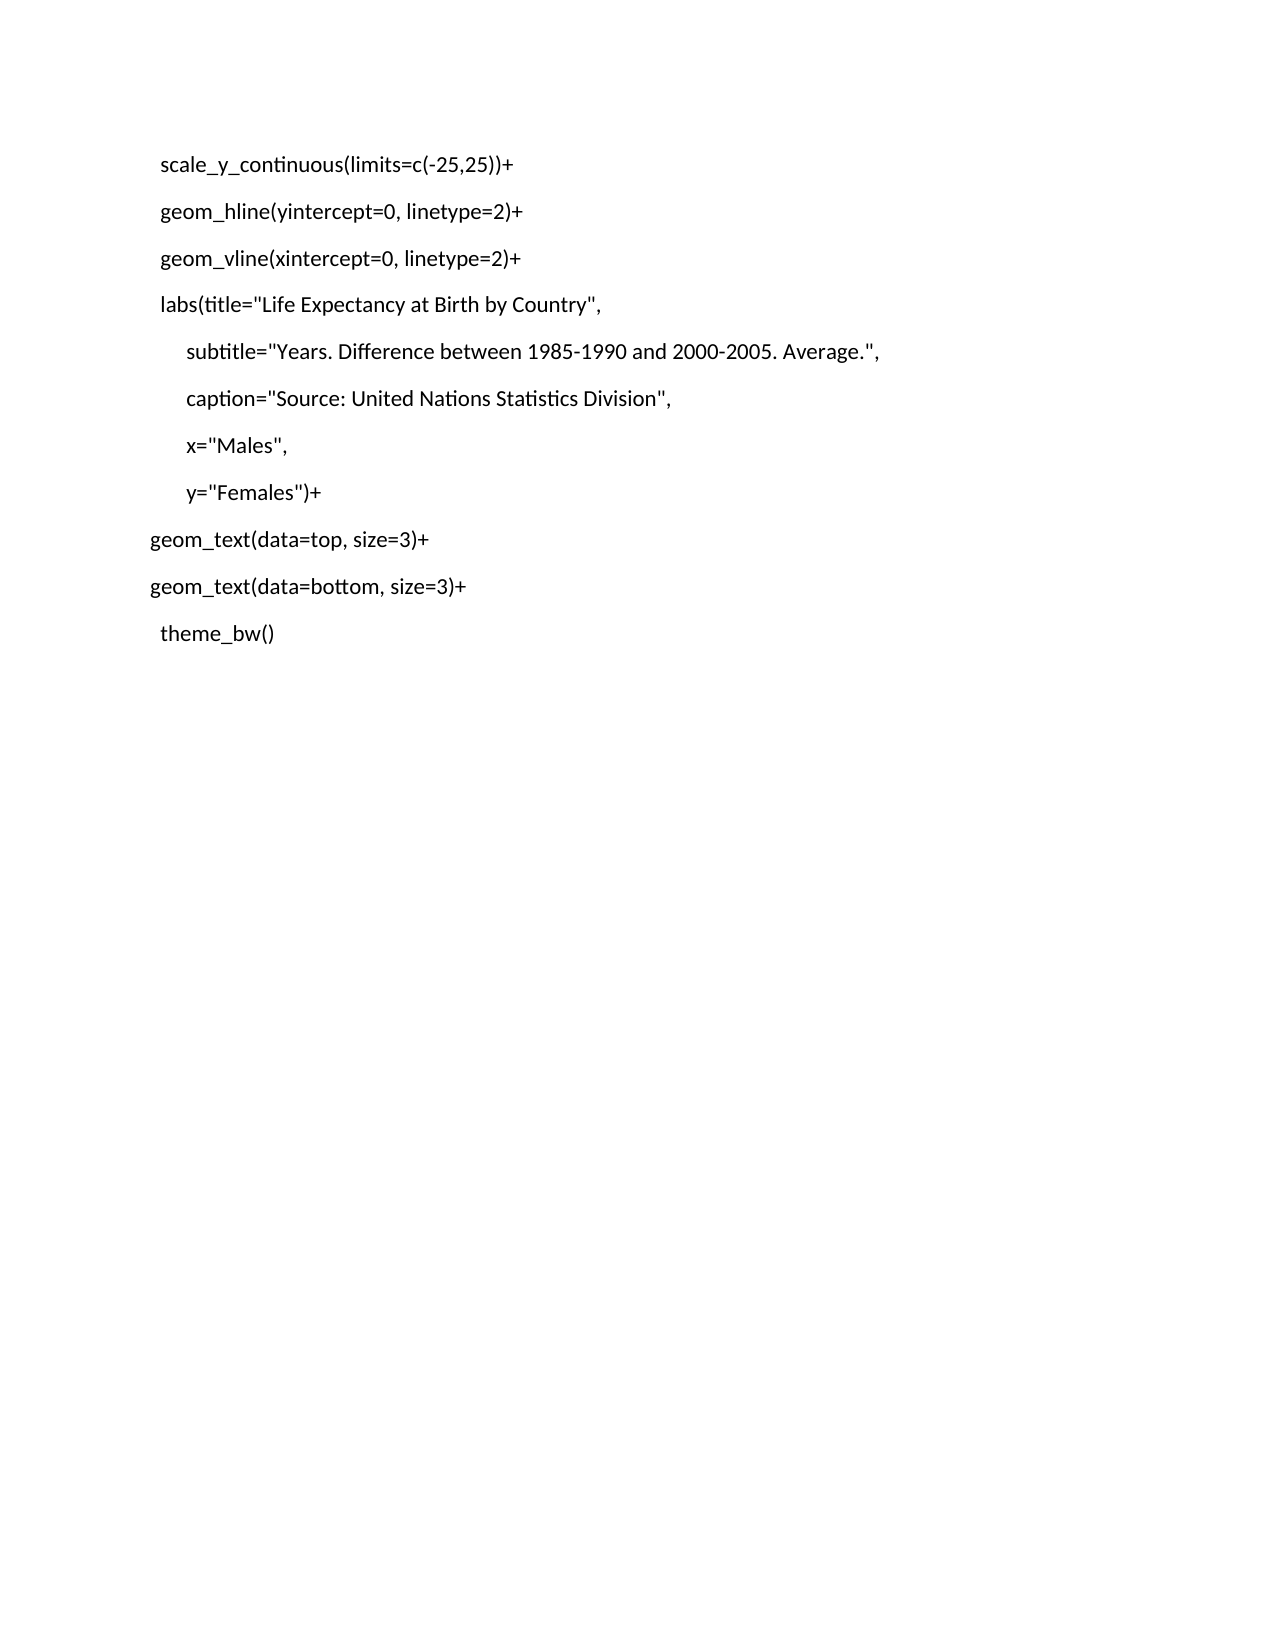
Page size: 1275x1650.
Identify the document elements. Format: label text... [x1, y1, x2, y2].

text y="Females")+ [150, 478, 1125, 506]
text subtitle="Years. Difference between 1985-1990 and 2000-2005. Average.", [150, 337, 1125, 366]
text x="Males", [150, 431, 1125, 459]
text theme_bw() [150, 619, 1125, 647]
text geom_hline(yintercept=0, linetype=2)+ [150, 197, 1125, 225]
text geom_text(data=bottom, size=3)+ [150, 572, 1125, 600]
text caption="Source: United Nations Statistics Division", [150, 384, 1125, 412]
text labs(title="Life Expectancy at Birth by Country", [150, 291, 1125, 319]
text geom_vline(xintercept=0, linetype=2)+ [150, 244, 1125, 272]
text geom_text(data=top, size=3)+ [150, 525, 1125, 553]
text scale_y_continuous(limits=c(-25,25))+ [150, 150, 1125, 178]
